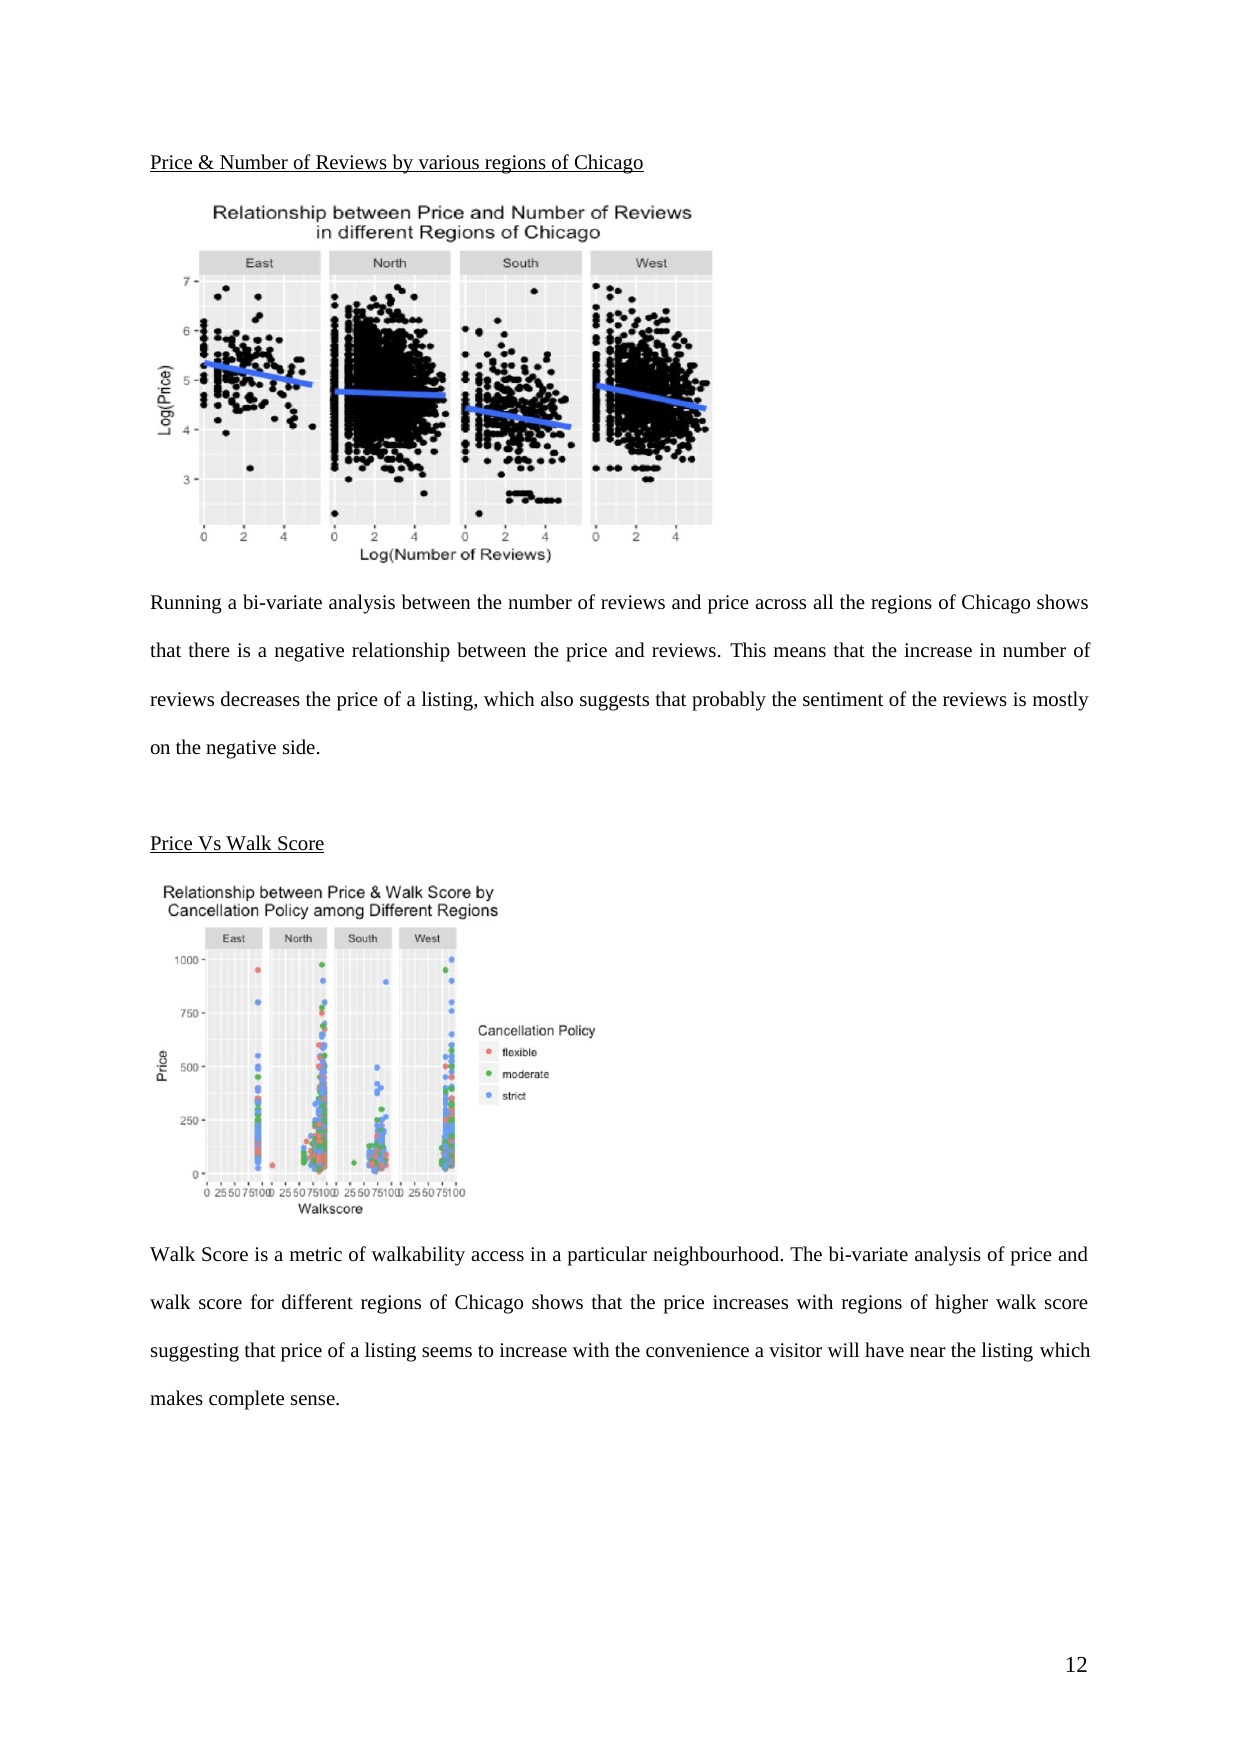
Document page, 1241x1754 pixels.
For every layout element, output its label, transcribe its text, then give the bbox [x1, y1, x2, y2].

text Price Vs Walk Score [150, 831, 1151, 855]
text Price & Number of Reviews by various regions of Chicago [150, 150, 1151, 174]
picture [157, 204, 713, 564]
text Walk Score is a metric of walkability access in a particular neighbourhood. The bi-variate analysis of price and walk score for different regions of Chicago shows that the price increases with regions of higher walk score suggesting that price of a listing seems to increase with the convenience a visitor will have near the listing which makes complete sense. [150, 1242, 1091, 1410]
picture [156, 884, 595, 1215]
text Running a bi-variate analysis between the number of reviews and price across all the regions of Chicago shows that there is a negative relationship between the price and reviews. This means that the increase in number of reviews decreases the price of a listing, which also suggests that probably the sentiment of the reviews is mostly on the negative side. [150, 590, 1091, 759]
